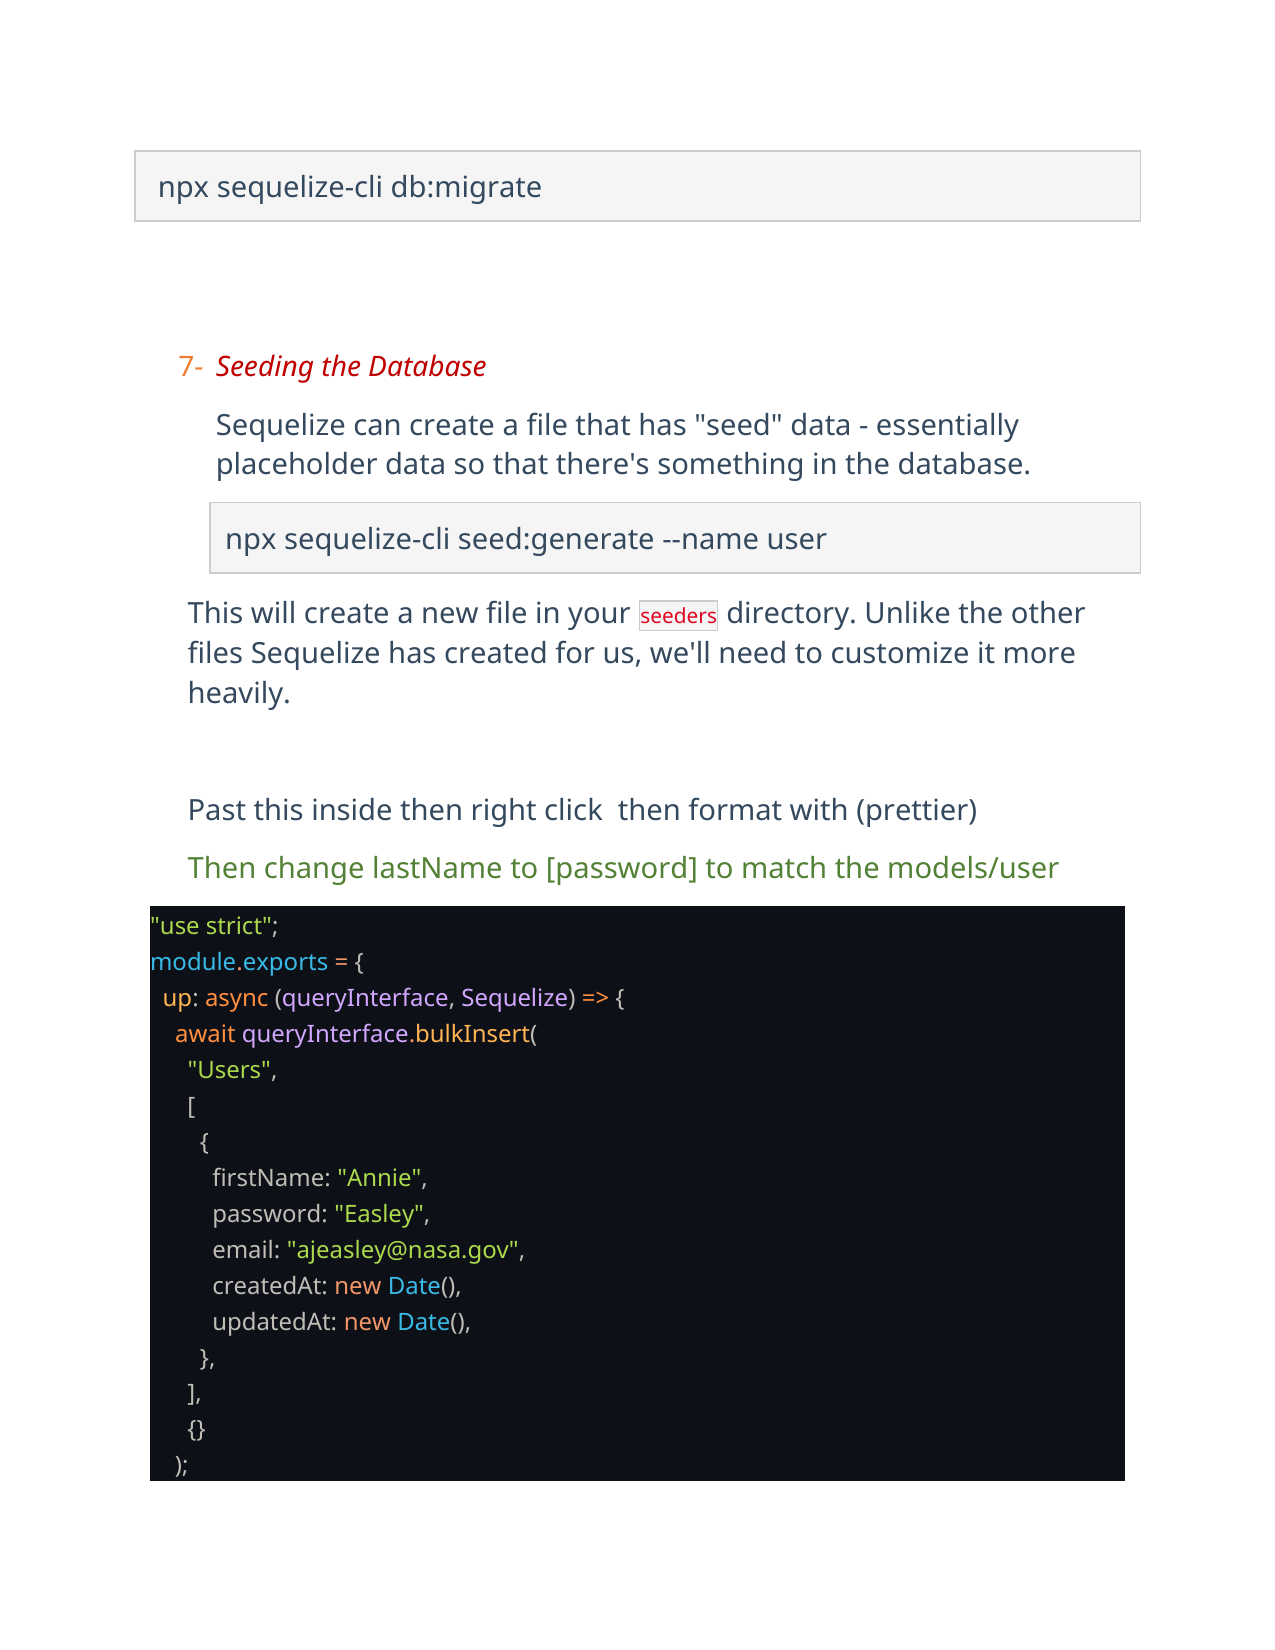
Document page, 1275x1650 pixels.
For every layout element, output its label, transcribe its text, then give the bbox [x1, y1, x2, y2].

text up: async (queryInterface, Sequelize) => { [150, 978, 1125, 1013]
text Then change lastName to [password] to match the models/user [187, 847, 1125, 887]
text { [150, 1121, 1125, 1157]
text password: "Easley", [150, 1193, 1125, 1229]
text createdAt: new Date(), [150, 1265, 1125, 1301]
text ); [150, 1445, 1125, 1481]
text Sequelize can create a file that has "seed" data - essentially placeholder data so that there's something in the database. [216, 404, 1125, 483]
text ], [150, 1373, 1125, 1409]
text Past this inside then right click then format with (prettier) [187, 789, 1125, 828]
text {} [150, 1409, 1125, 1445]
text email: "ajeasley@nasa.gov", [150, 1229, 1125, 1265]
text npx sequelize-cli seed:generate --name user [211, 503, 1140, 572]
text updatedAt: new Date(), [150, 1301, 1125, 1337]
text firstName: "Annie", [150, 1157, 1125, 1193]
text "use strict"; [150, 906, 1125, 942]
text npx sequelize-cli db:migrate [136, 152, 1140, 220]
text }, [150, 1337, 1125, 1373]
subtitle Seeding the Database [178, 347, 1125, 385]
text module.exports = { [150, 942, 1125, 978]
text [ [150, 1085, 1125, 1121]
text await queryInterface.bulkInsert( [150, 1013, 1125, 1049]
text "Users", [150, 1049, 1125, 1085]
text This will create a new file in your seeders directory. Unlike the other files Sequelize has created for us, we'll need to customize it more heavily. [187, 593, 1125, 712]
